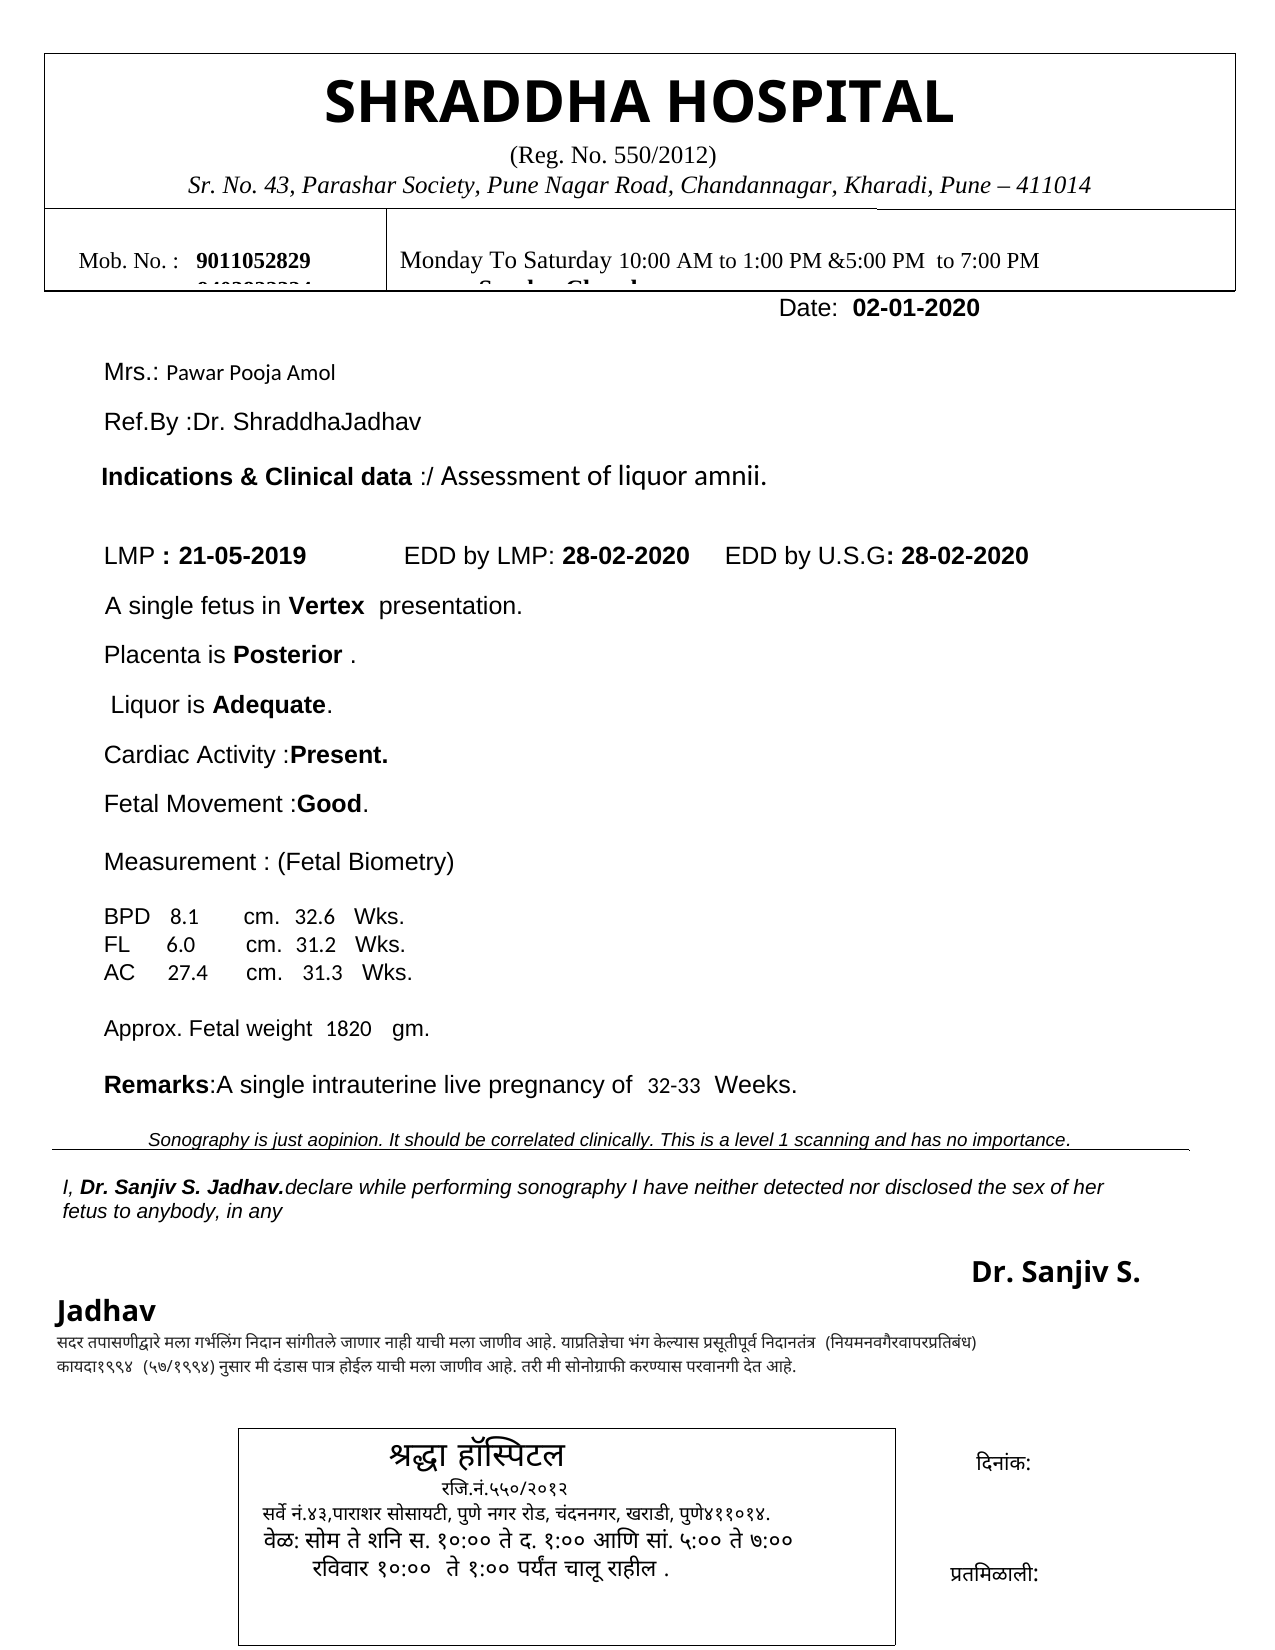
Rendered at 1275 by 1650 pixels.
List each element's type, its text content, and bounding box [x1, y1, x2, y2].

text Sonography is just aopinion. It should be correlated clinically. This is a level 1 scanning and has no importance. [28, 1127, 1228, 1151]
text LMP : EDD by LMP: EDD by U.S.G: [28, 541, 1228, 570]
text Approx. Fetal weight gm. [28, 1014, 1228, 1042]
text A single fetus in presentation. [28, 591, 1228, 619]
text कायदा१९९४ (५७/१९९४) नुसार मी दंडास पात्र होईल याची मला जाणीव आहे. तरी मी सोनोग्राफी करण्यास परवानगी देत आहे. [57, 1355, 1228, 1419]
text fetus to anybody, in any [57, 1199, 1228, 1223]
text सदर तपासणीद्वारे मला गर्भलिंग निदान सांगीतले जाणार नाही याची मला जाणीव आहे. याप्रतिज्ञेचा भंग केल्यास प्रसूतीपूर्व निदानतंत्र (नियमनवगैरवापरप्रतिबंध) [57, 1330, 1228, 1355]
text Date: [703, 293, 1228, 322]
text Liquor is . [10, 690, 1228, 719]
text Measurement : (Fetal Biometry) [10, 847, 1228, 875]
text प्रतमिळाली: [896, 1557, 1228, 1588]
text Cardiac Activity :. [10, 739, 1228, 768]
text BPD cm. Wks. [10, 902, 1228, 930]
text Remarks:A single intrauterine live pregnancy of Weeks. [28, 1070, 1228, 1099]
text I, Dr. Sanjiv S. Jadhav.declare while performing sonography I have neither detected nor disclosed the sex of her [57, 1175, 1228, 1199]
text दिनांक: [896, 1448, 1228, 1476]
text AC cm. Wks. [28, 958, 1228, 986]
text Mrs.: [10, 357, 1228, 386]
text Ref.By :Dr. ShraddhaJadhav [10, 407, 1228, 436]
text FL cm. Wks. [28, 930, 1228, 958]
text Placenta is . [10, 640, 1228, 669]
text Dr. Sanjiv S. Jadhav [57, 1251, 1228, 1330]
text Indications & Clinical data :/ Assessment of liquor amnii. [0, 457, 1228, 492]
text Fetal Movement :. [10, 789, 1228, 818]
